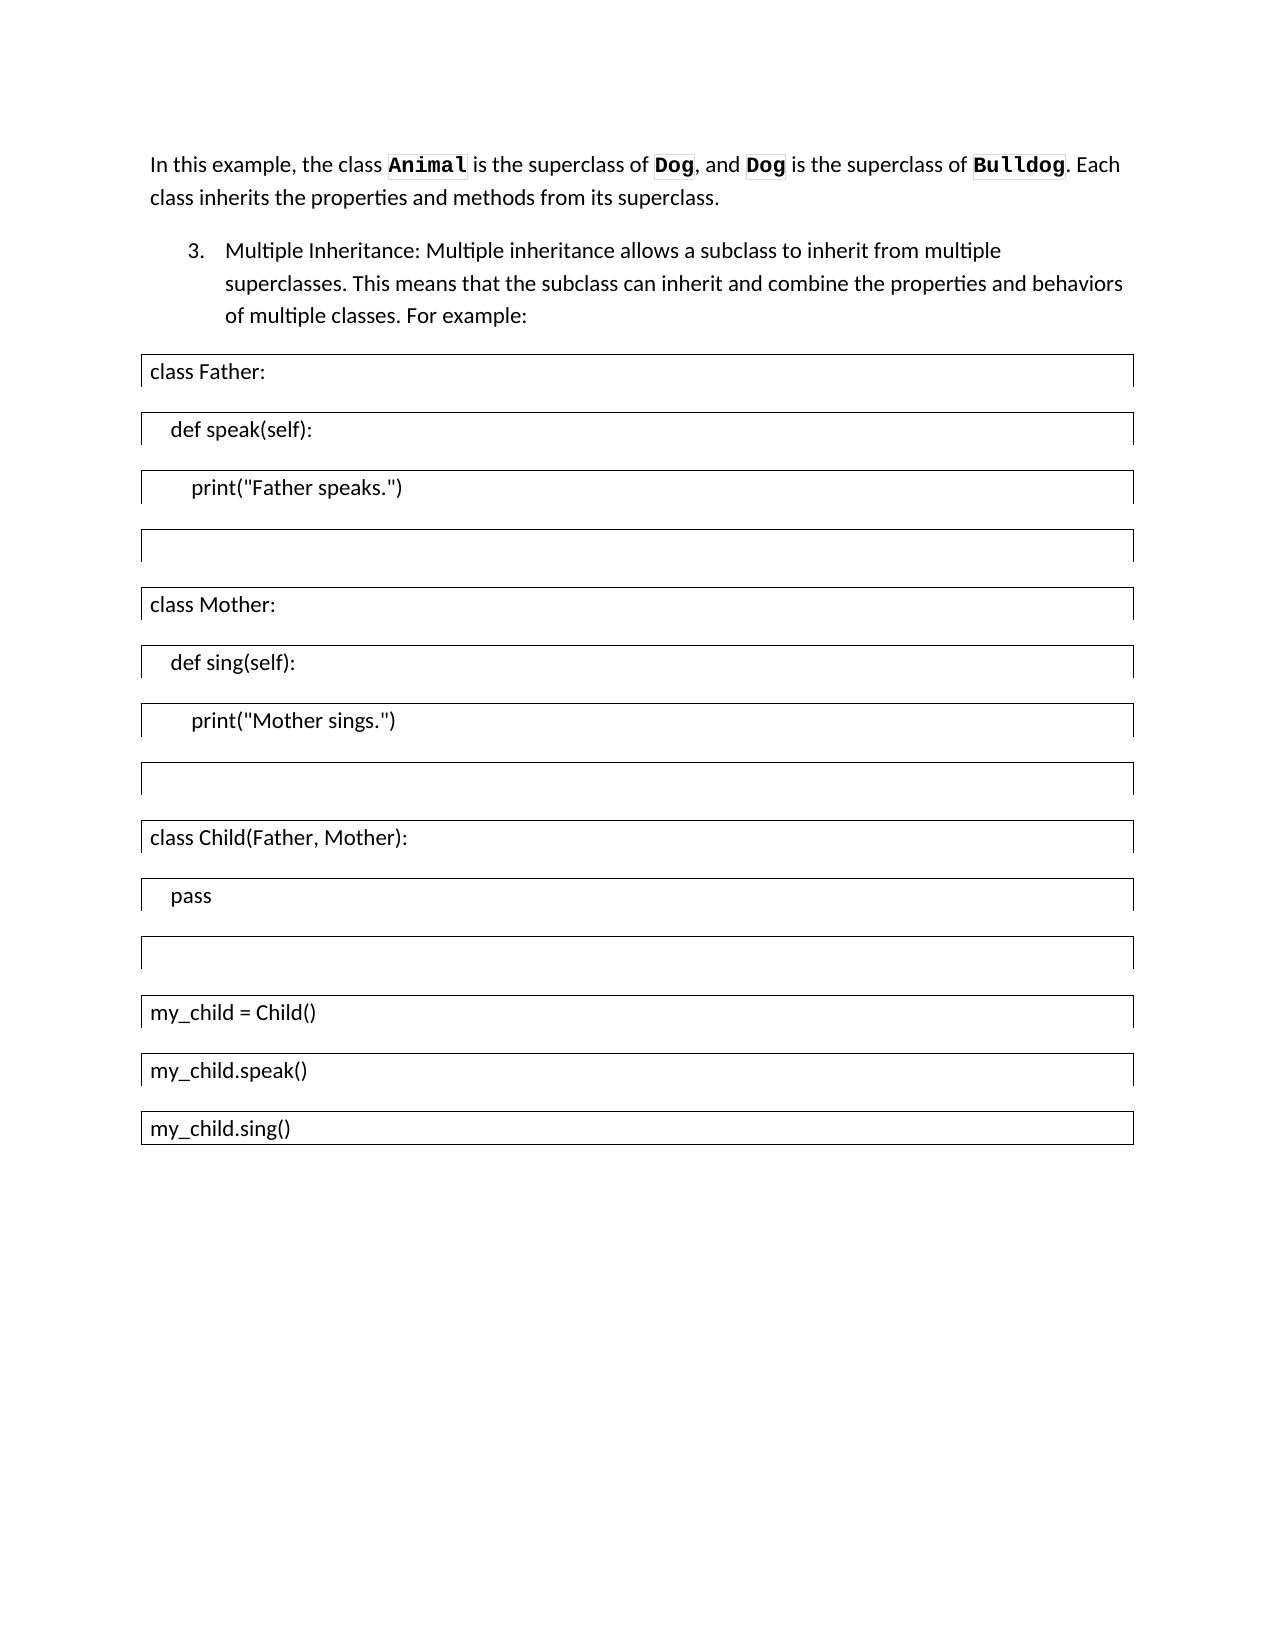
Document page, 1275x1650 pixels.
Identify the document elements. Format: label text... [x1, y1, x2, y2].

text my_child.speak() [142, 1054, 1133, 1086]
text In this example, the class Animal is the superclass of Dog, and Dog is the superclass of Bulldog. Each class inherits the properties and methods from its superclass. [150, 150, 1125, 212]
text def speak(self): [142, 413, 1133, 445]
text print("Mother sings.") [142, 704, 1133, 737]
text class Child(Father, Mother): [142, 821, 1133, 853]
text my_child.sing() [142, 1112, 1133, 1144]
text print("Father speaks.") [142, 471, 1133, 504]
text def sing(self): [142, 646, 1133, 678]
text class Father: [142, 355, 1133, 387]
list Multiple Inheritance: Multiple inheritance allows a subclass to inherit from multiple superclasses. This means that the subclass can inherit and combine the properties and behaviors of multiple classes. For example: [187, 237, 1125, 329]
text class Mother: [142, 588, 1133, 620]
text my_child = Child() [142, 996, 1133, 1028]
text pass [142, 879, 1133, 911]
